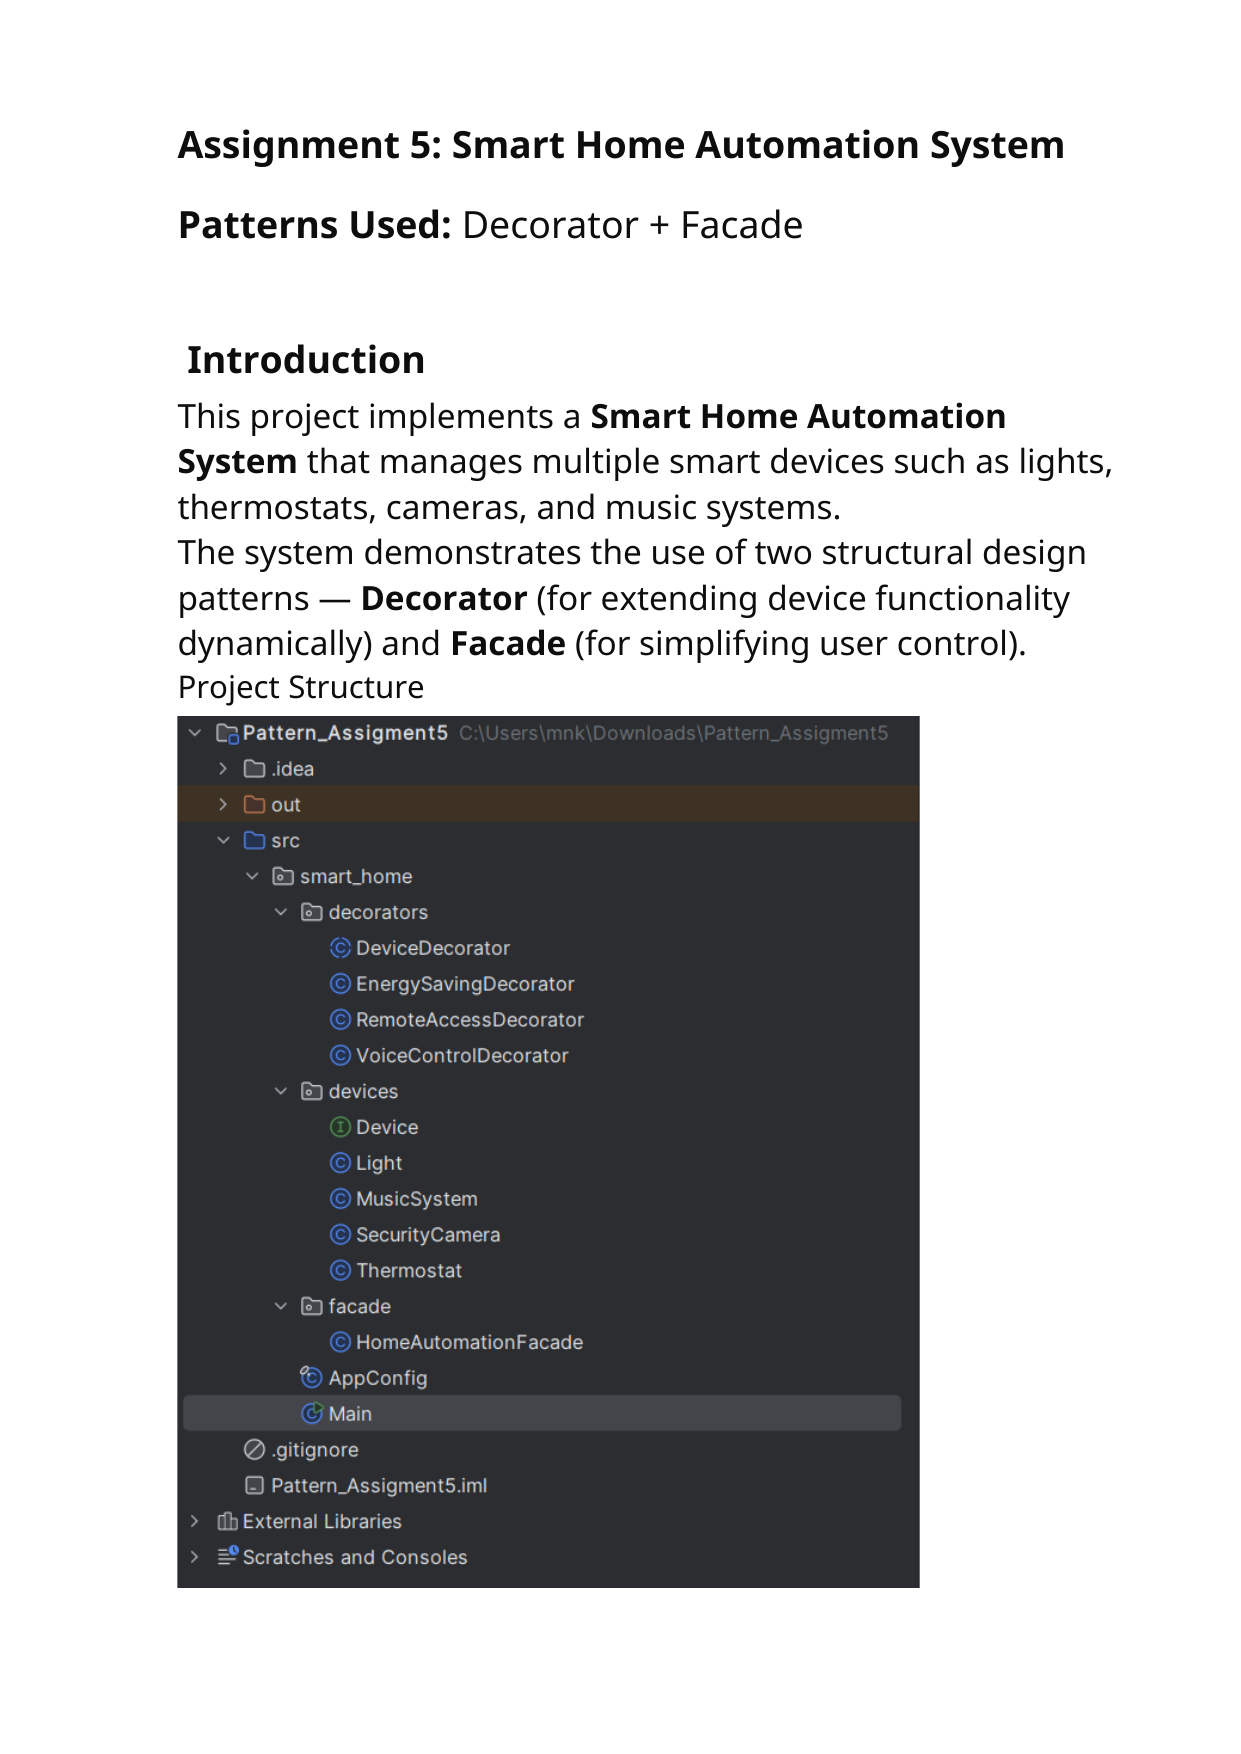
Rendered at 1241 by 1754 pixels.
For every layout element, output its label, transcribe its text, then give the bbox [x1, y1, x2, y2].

text Patterns Used: Decorator + Facade [177, 198, 1152, 249]
text Assignment 5: Smart Home Automation System [177, 118, 1152, 169]
text This project implements a Smart Home Automation System that manages multiple smart devices such as lights, thermostats, cameras, and music systems. The system demonstrates the use of two structural design patterns — Decorator (for extending device functionality dynamically) and Facade (for simplifying user control). [177, 393, 1152, 665]
subtitle Project Structure [177, 665, 1152, 708]
subtitle Introduction [177, 333, 1152, 384]
picture [177, 716, 920, 1588]
